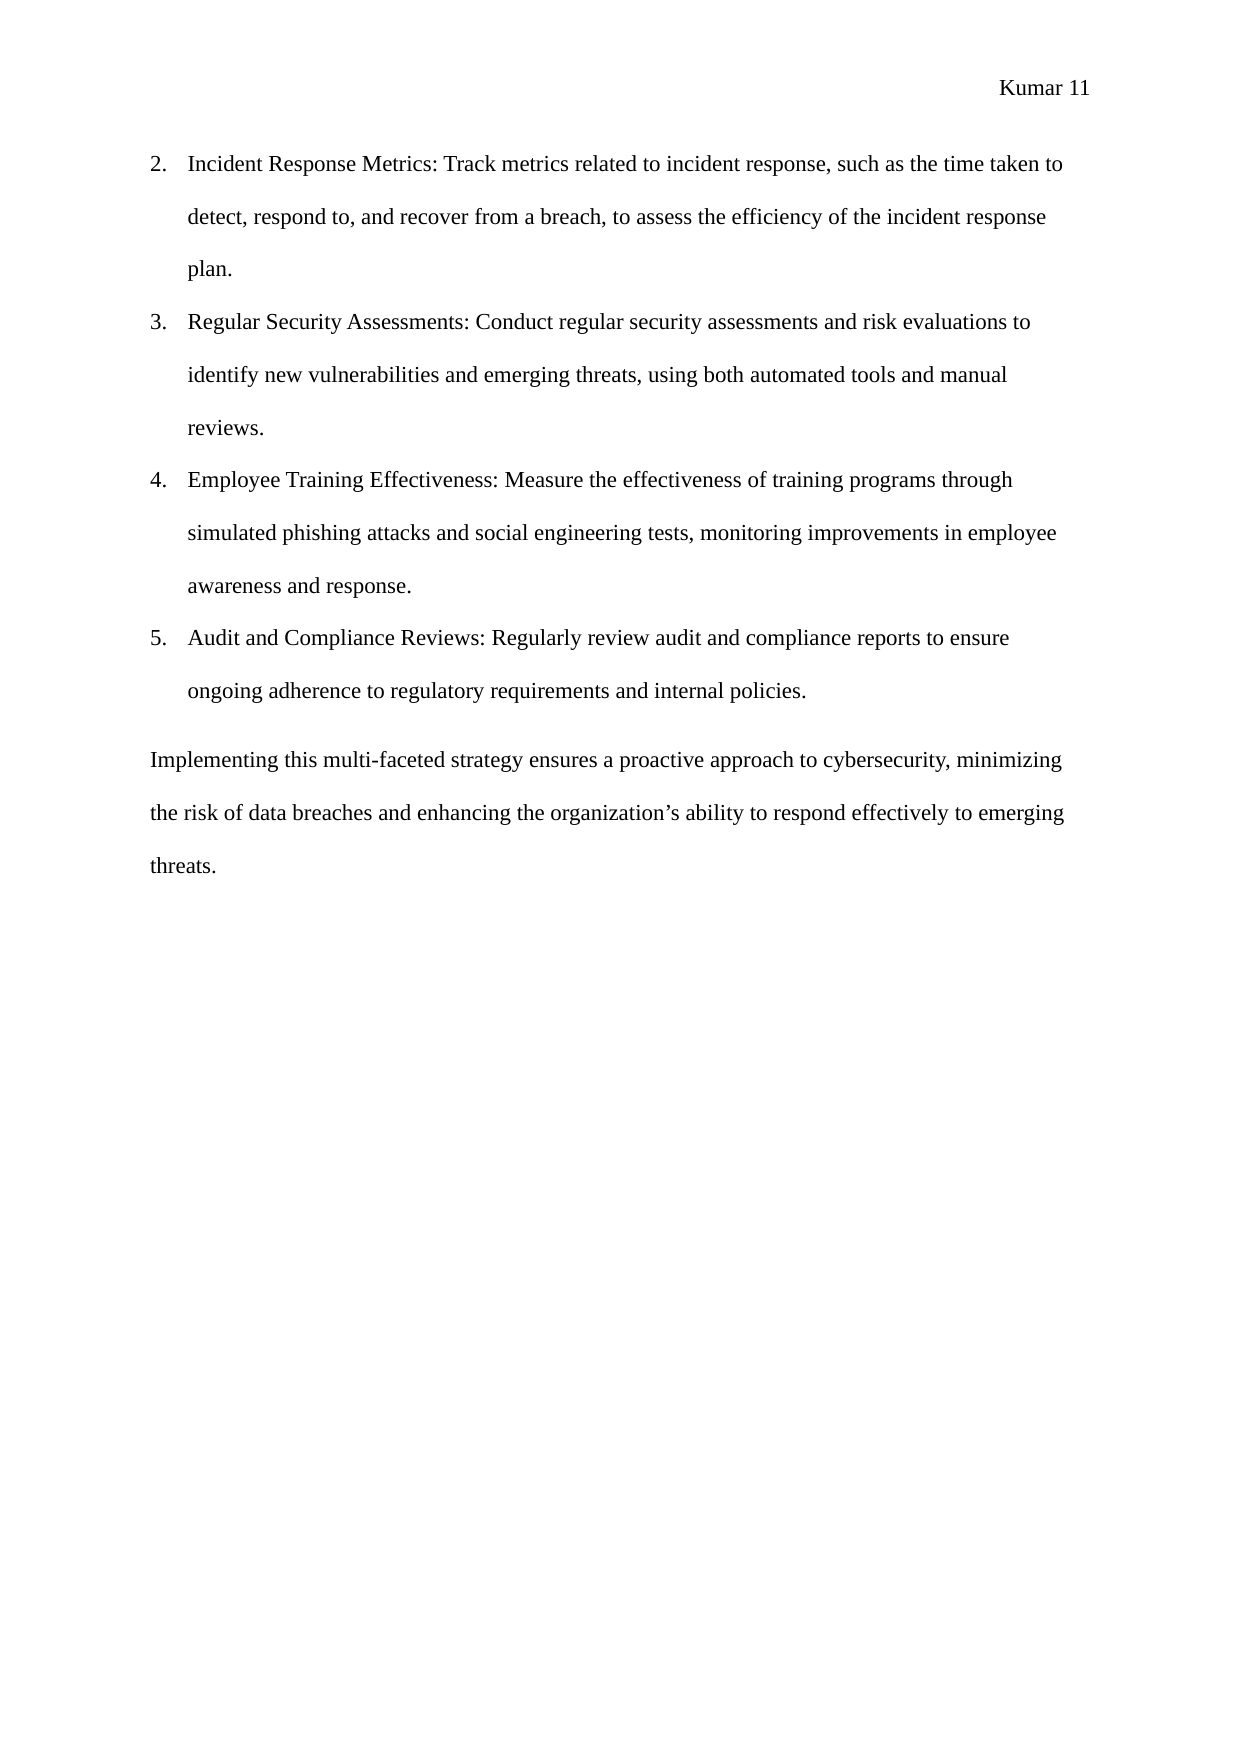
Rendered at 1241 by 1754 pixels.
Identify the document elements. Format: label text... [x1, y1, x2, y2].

list Regular Security Assessments: Conduct regular security assessments and risk evaluations to identify new vulnerabilities and emerging threats, using both automated tools and manual reviews. [150, 308, 1090, 440]
list Employee Training Effectiveness: Measure the effectiveness of training programs through simulated phishing attacks and social engineering tests, monitoring improvements in employee awareness and response. [150, 466, 1090, 598]
list Incident Response Metrics: Track metrics related to incident response, such as the time taken to detect, respond to, and recover from a breach, to assess the efficiency of the incident response plan. [150, 150, 1090, 282]
text Implementing this multi-faceted strategy ensures a proactive approach to cybersecurity, minimizing the risk of data breaches and enhancing the organization’s ability to respond effectively to emerging threats. [150, 746, 1090, 878]
list Audit and Compliance Reviews: Regularly review audit and compliance reports to ensure ongoing adherence to regulatory requirements and internal policies. [150, 624, 1090, 703]
